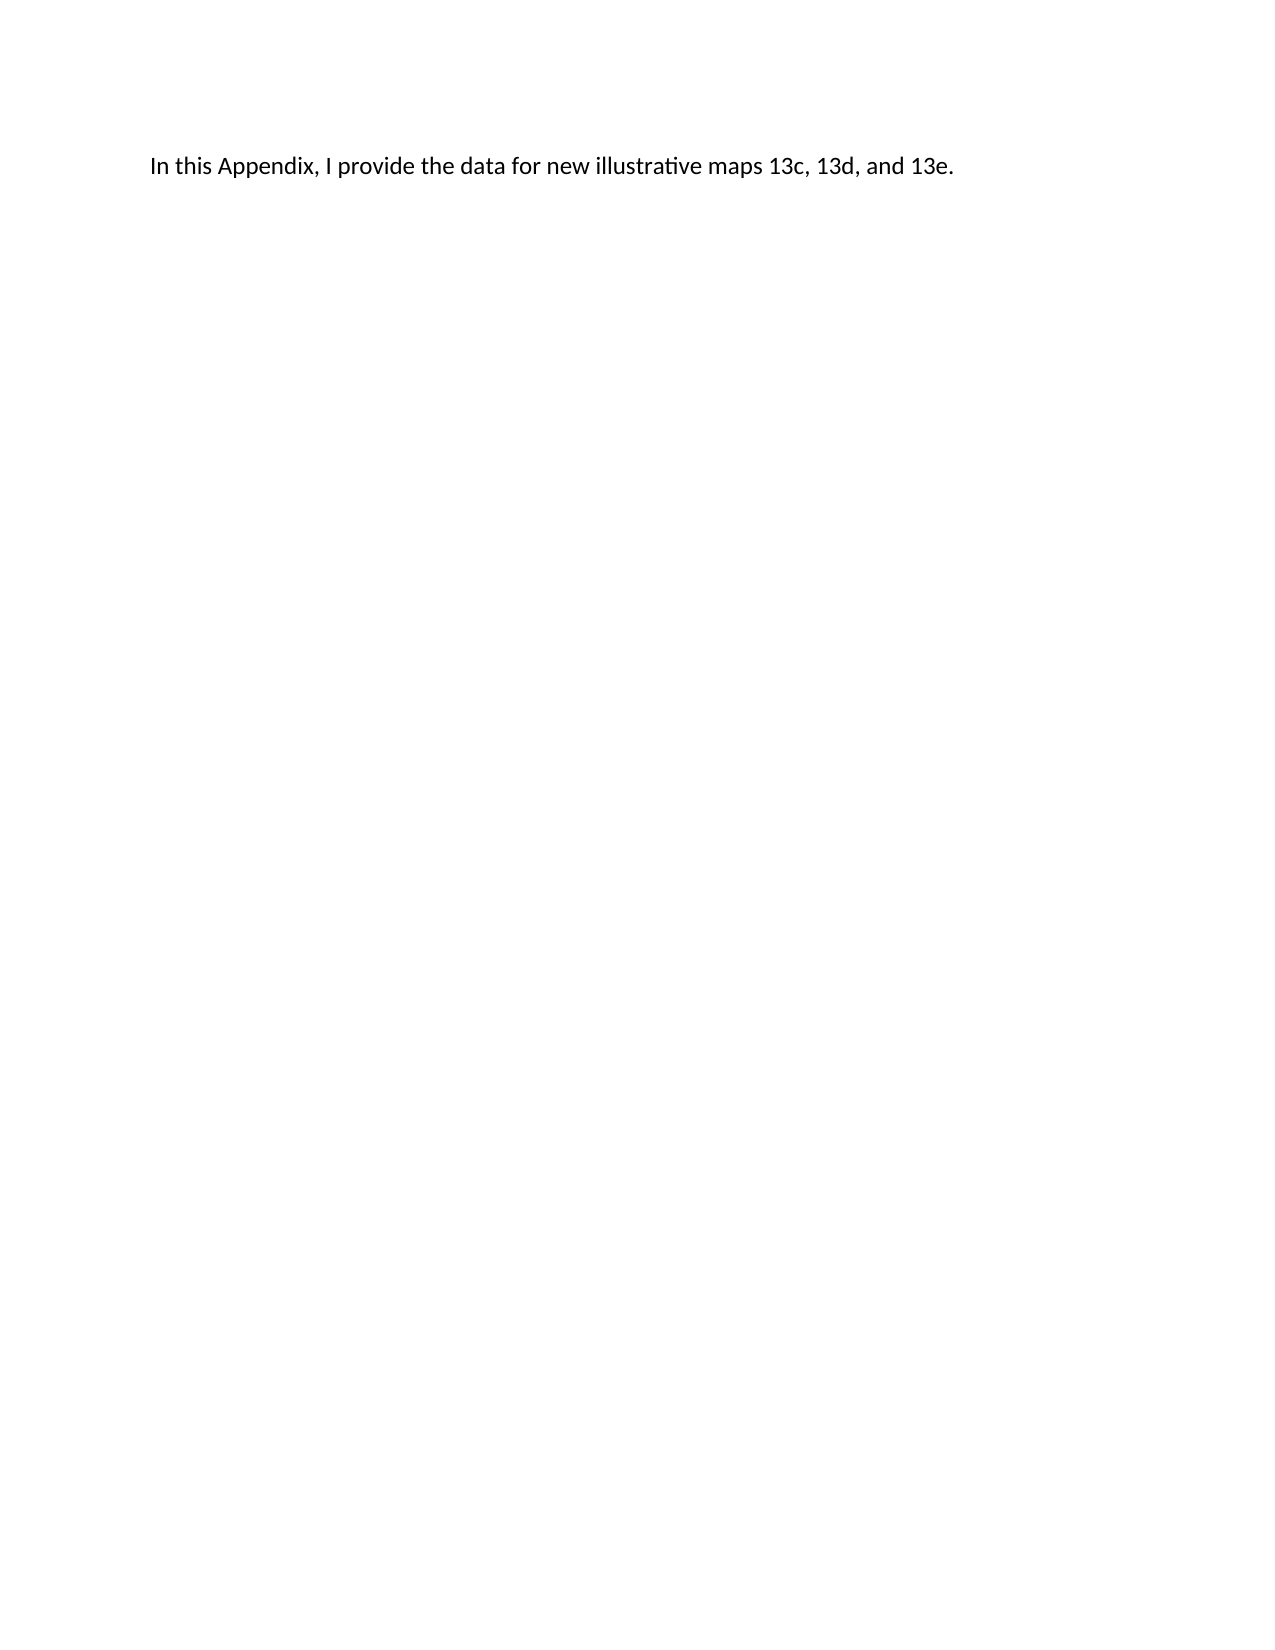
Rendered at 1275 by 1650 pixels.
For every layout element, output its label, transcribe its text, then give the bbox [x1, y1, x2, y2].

text In this Appendix, I provide the data for new illustrative maps 13c, 13d, and 13e. [150, 150, 1125, 181]
